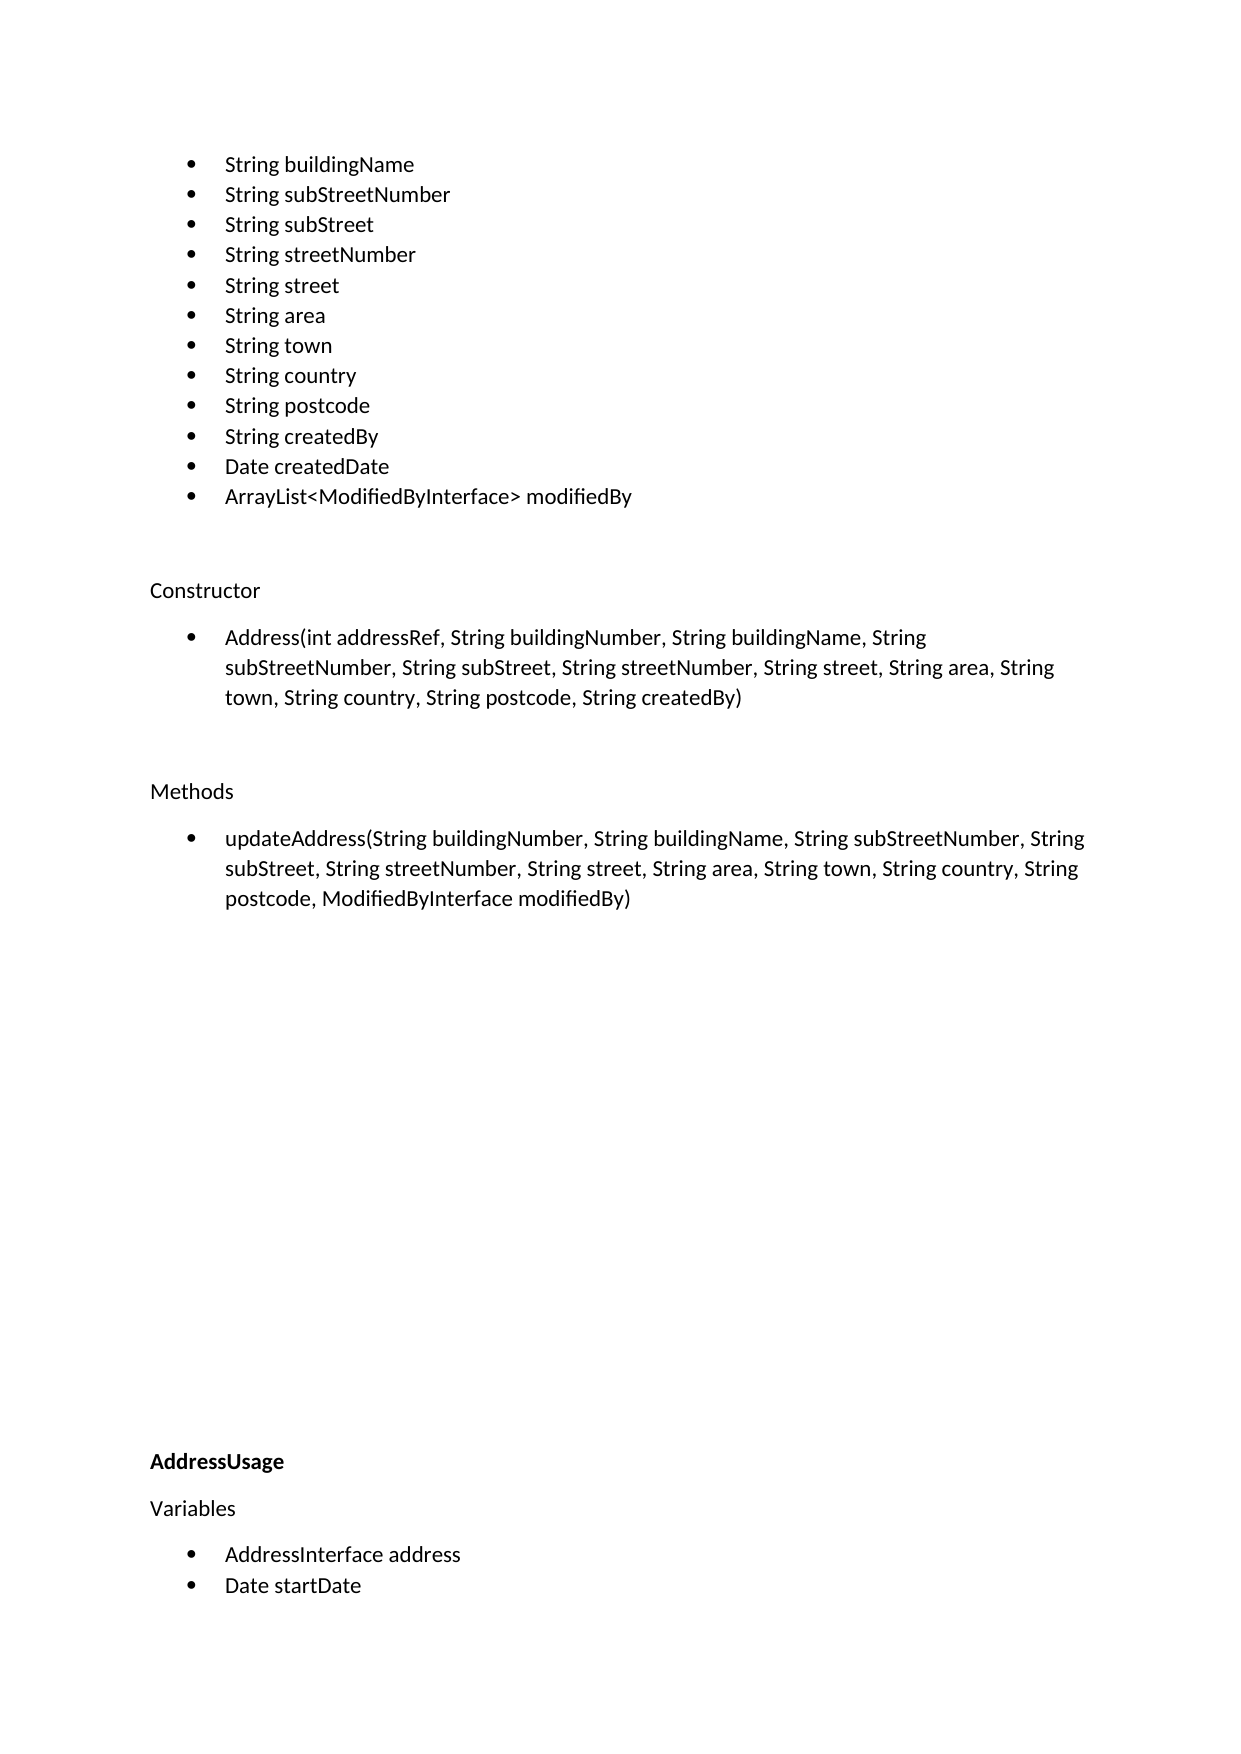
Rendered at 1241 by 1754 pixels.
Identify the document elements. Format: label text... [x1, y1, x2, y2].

list String country [187, 361, 1090, 389]
list String town [187, 331, 1090, 359]
list Date createdDate [187, 452, 1090, 480]
list updateAddress(String buildingNumber, String buildingName, String subStreetNumber, String subStreet, String streetNumber, String street, String area, String town, String country, String postcode, ModifiedByInterface modifiedBy) [187, 824, 1090, 912]
list String subStreet [187, 210, 1090, 238]
list Date startDate [187, 1571, 1090, 1599]
list String buildingName [187, 150, 1090, 178]
text AddressUsage [150, 1447, 1090, 1475]
list String postcode [187, 392, 1090, 420]
list Address(int addressRef, String buildingNumber, String buildingName, String subStreetNumber, String subStreet, String streetNumber, String street, String area, String town, String country, String postcode, String createdBy) [187, 623, 1090, 711]
list String streetNumber [187, 241, 1090, 269]
list String area [187, 301, 1090, 329]
list String street [187, 271, 1090, 299]
list ArrayList<ModifiedByInterface> modifiedBy [187, 482, 1090, 510]
text Methods [150, 777, 1090, 805]
list AddressInterface address [187, 1541, 1090, 1569]
list String subStreetNumber [187, 180, 1090, 208]
text Constructor [150, 576, 1090, 604]
list String createdBy [187, 422, 1090, 450]
text Variables [150, 1494, 1090, 1522]
